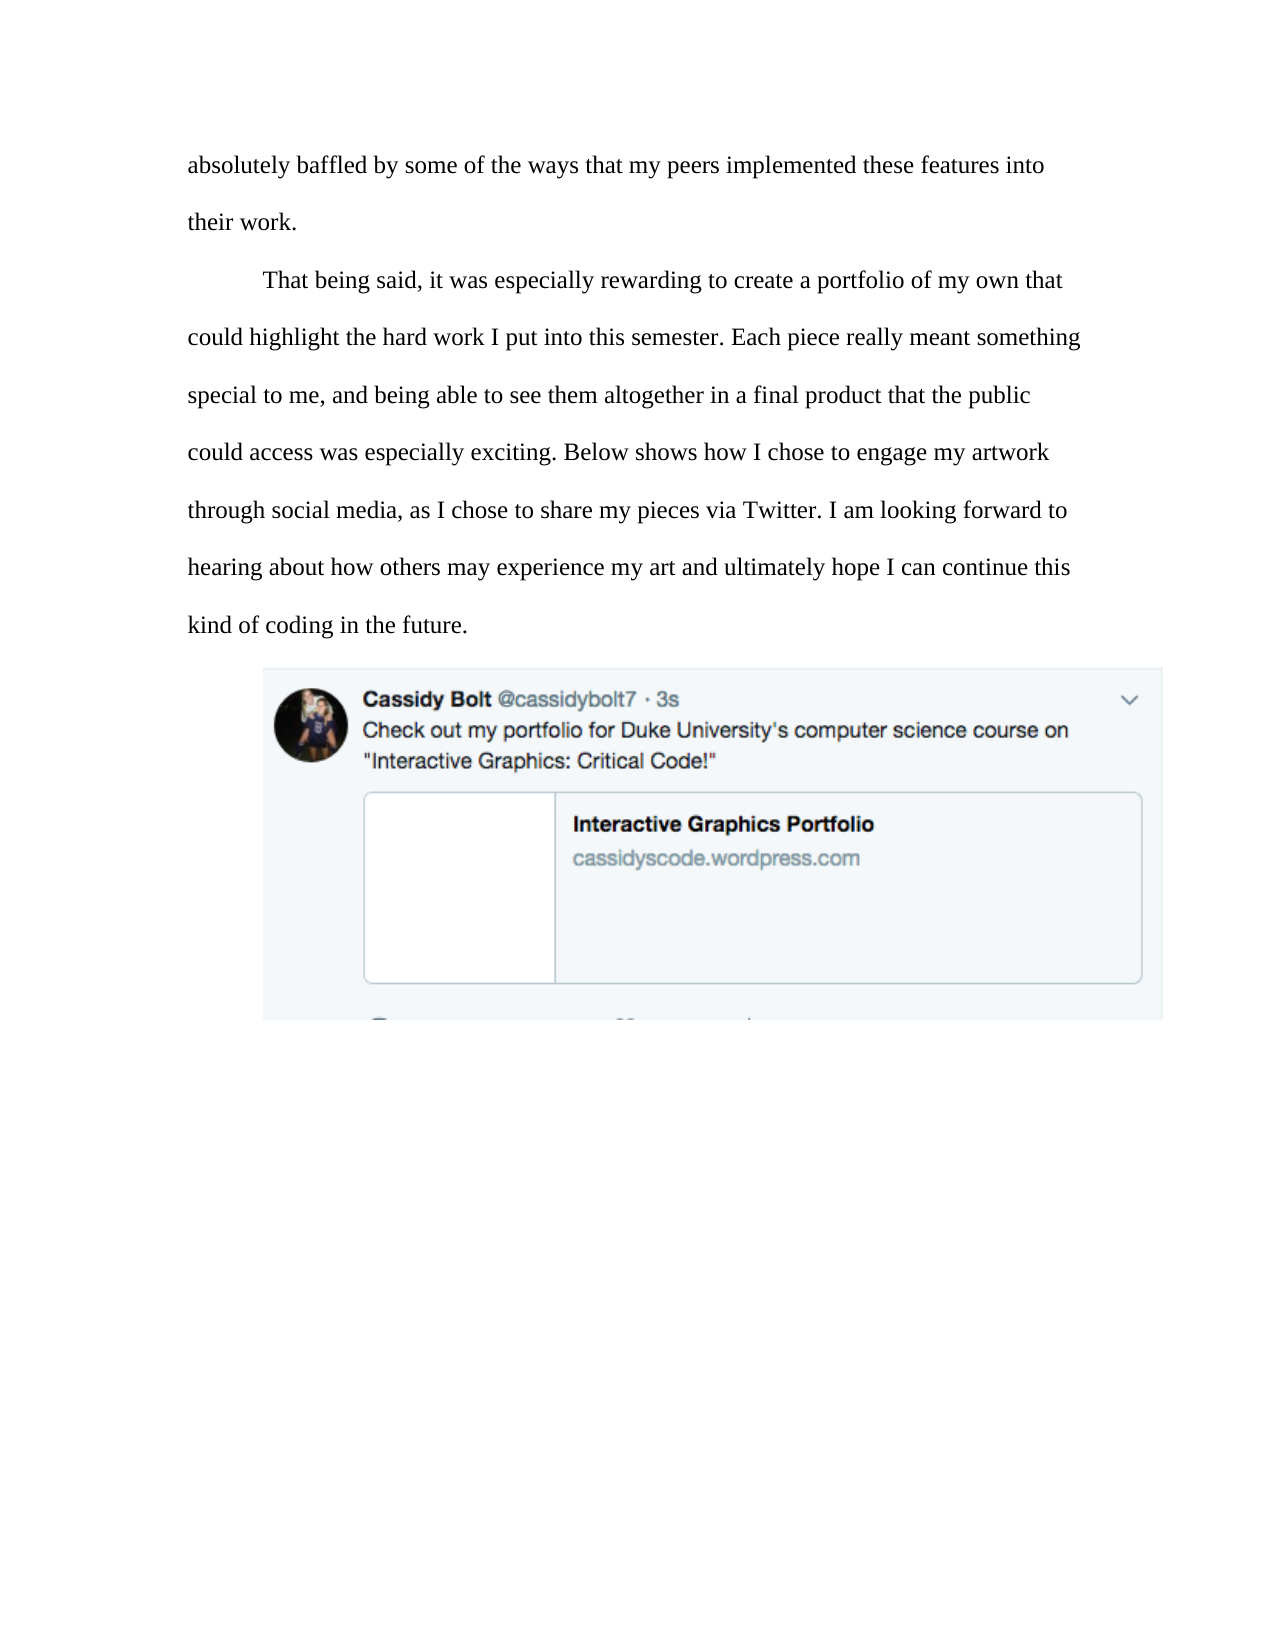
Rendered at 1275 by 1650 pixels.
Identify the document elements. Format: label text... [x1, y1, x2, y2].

text That being said, it was especially rewarding to create a portfolio of my own that could highlight the hard work I put into this semester. Each piece really meant something special to me, and being able to see them altogether in a final product that the public could access was especially exciting. Below shows how I chose to engage my artwork through social media, as I chose to share my pieces via Twitter. I am looking forward to hearing about how others may experience my art and ultimately hope I can continue this kind of coding in the future. [187, 265, 1087, 639]
picture [262, 667, 1163, 1020]
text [187, 150, 1087, 236]
